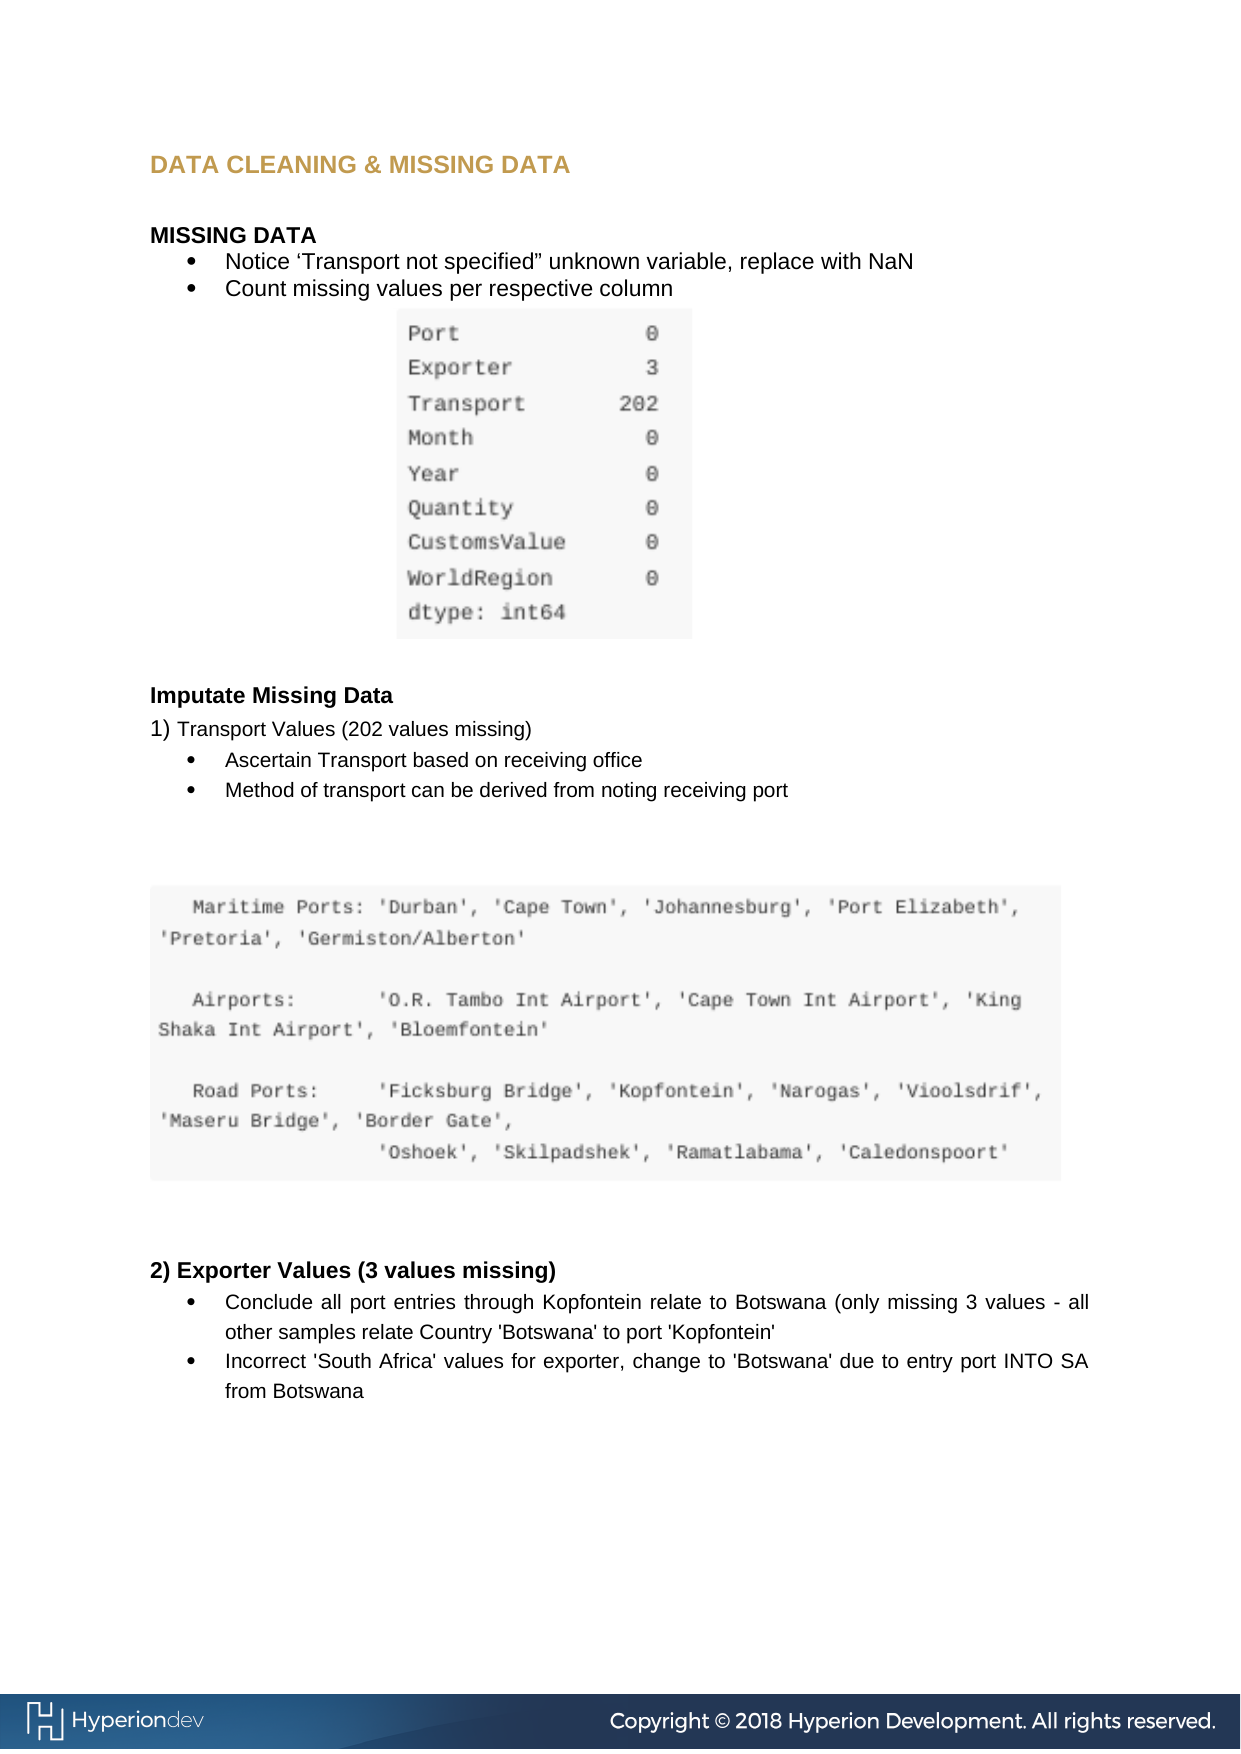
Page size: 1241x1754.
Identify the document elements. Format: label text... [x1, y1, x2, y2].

picture [150, 882, 1062, 1183]
text 1) Transport Values (202 values missing) [150, 715, 1090, 741]
text DATA CLEANING & MISSING DATA [150, 150, 1090, 179]
list Notice ‘Transport not specified” unknown variable, replace with NaN [187, 248, 1090, 274]
picture [0, 1694, 1241, 1749]
text 2) Exporter Values (3 values missing) [150, 1257, 1090, 1283]
list Conclude all port entries through Kopfontein relate to Botswana (only missing 3 values - all other samples relate Country 'Botswana' to port 'Kopfontein' [187, 1289, 1090, 1343]
list Incorrect 'South Africa' values for exporter, change to 'Botswana' due to entry port INTO SA from Botswana [187, 1349, 1090, 1403]
text Imputate Missing Data [150, 682, 1090, 708]
list Method of transport can be derived from noting receiving port [187, 778, 1090, 802]
text MISSING DATA [150, 222, 1090, 248]
picture [393, 307, 693, 639]
list Count missing values per respective column [187, 274, 1090, 301]
list Ascertain Transport based on receiving office [187, 748, 1090, 772]
